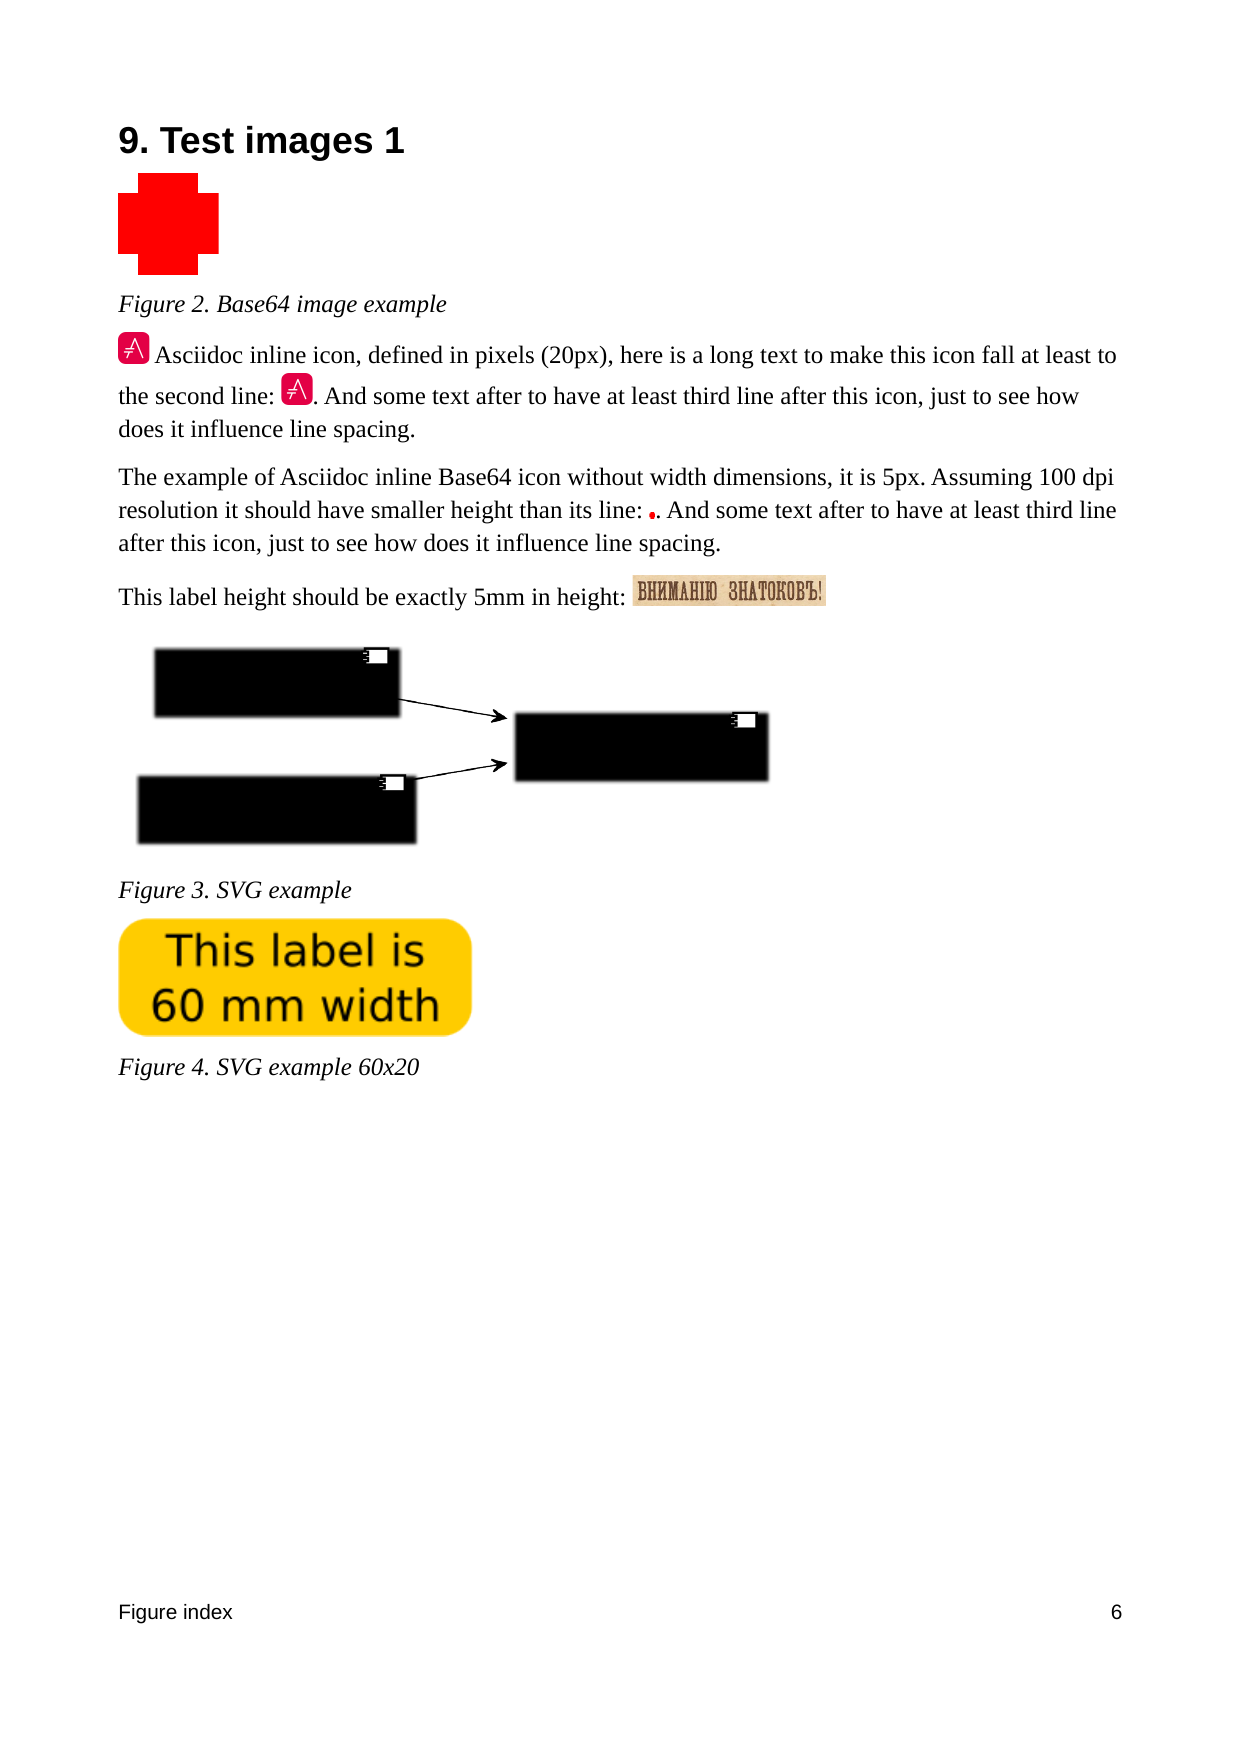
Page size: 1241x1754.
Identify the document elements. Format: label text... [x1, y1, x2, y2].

picture [118, 918, 473, 1037]
picture [118, 629, 786, 861]
picture [649, 512, 655, 519]
picture [281, 373, 313, 405]
text Asciidoc inline icon, defined in pixels (20px), here is a long text to make this icon fall at least to the second line: . And some text after to have at least third line after this icon, just to see how does it influence line spacing. [118, 332, 1122, 443]
text Figure 3. SVG example [118, 875, 1122, 904]
text This label height should be exactly 5mm in height: [118, 576, 1122, 611]
picture [118, 332, 150, 364]
picture [632, 575, 826, 606]
text Figure 2. Base64 image example [118, 289, 1122, 318]
text The example of Asciidoc inline Base64 icon without width dimensions, it is 5px. Assuming 100 dpi resolution it should have smaller height than its line: . And some text after to have at least third line after this icon, just to see how does it influence line spacing. [118, 462, 1122, 557]
text Figure 4. SVG example 60x20 [118, 1052, 1122, 1080]
picture [118, 173, 219, 275]
subtitle 9. Test images 1 [118, 118, 1122, 161]
